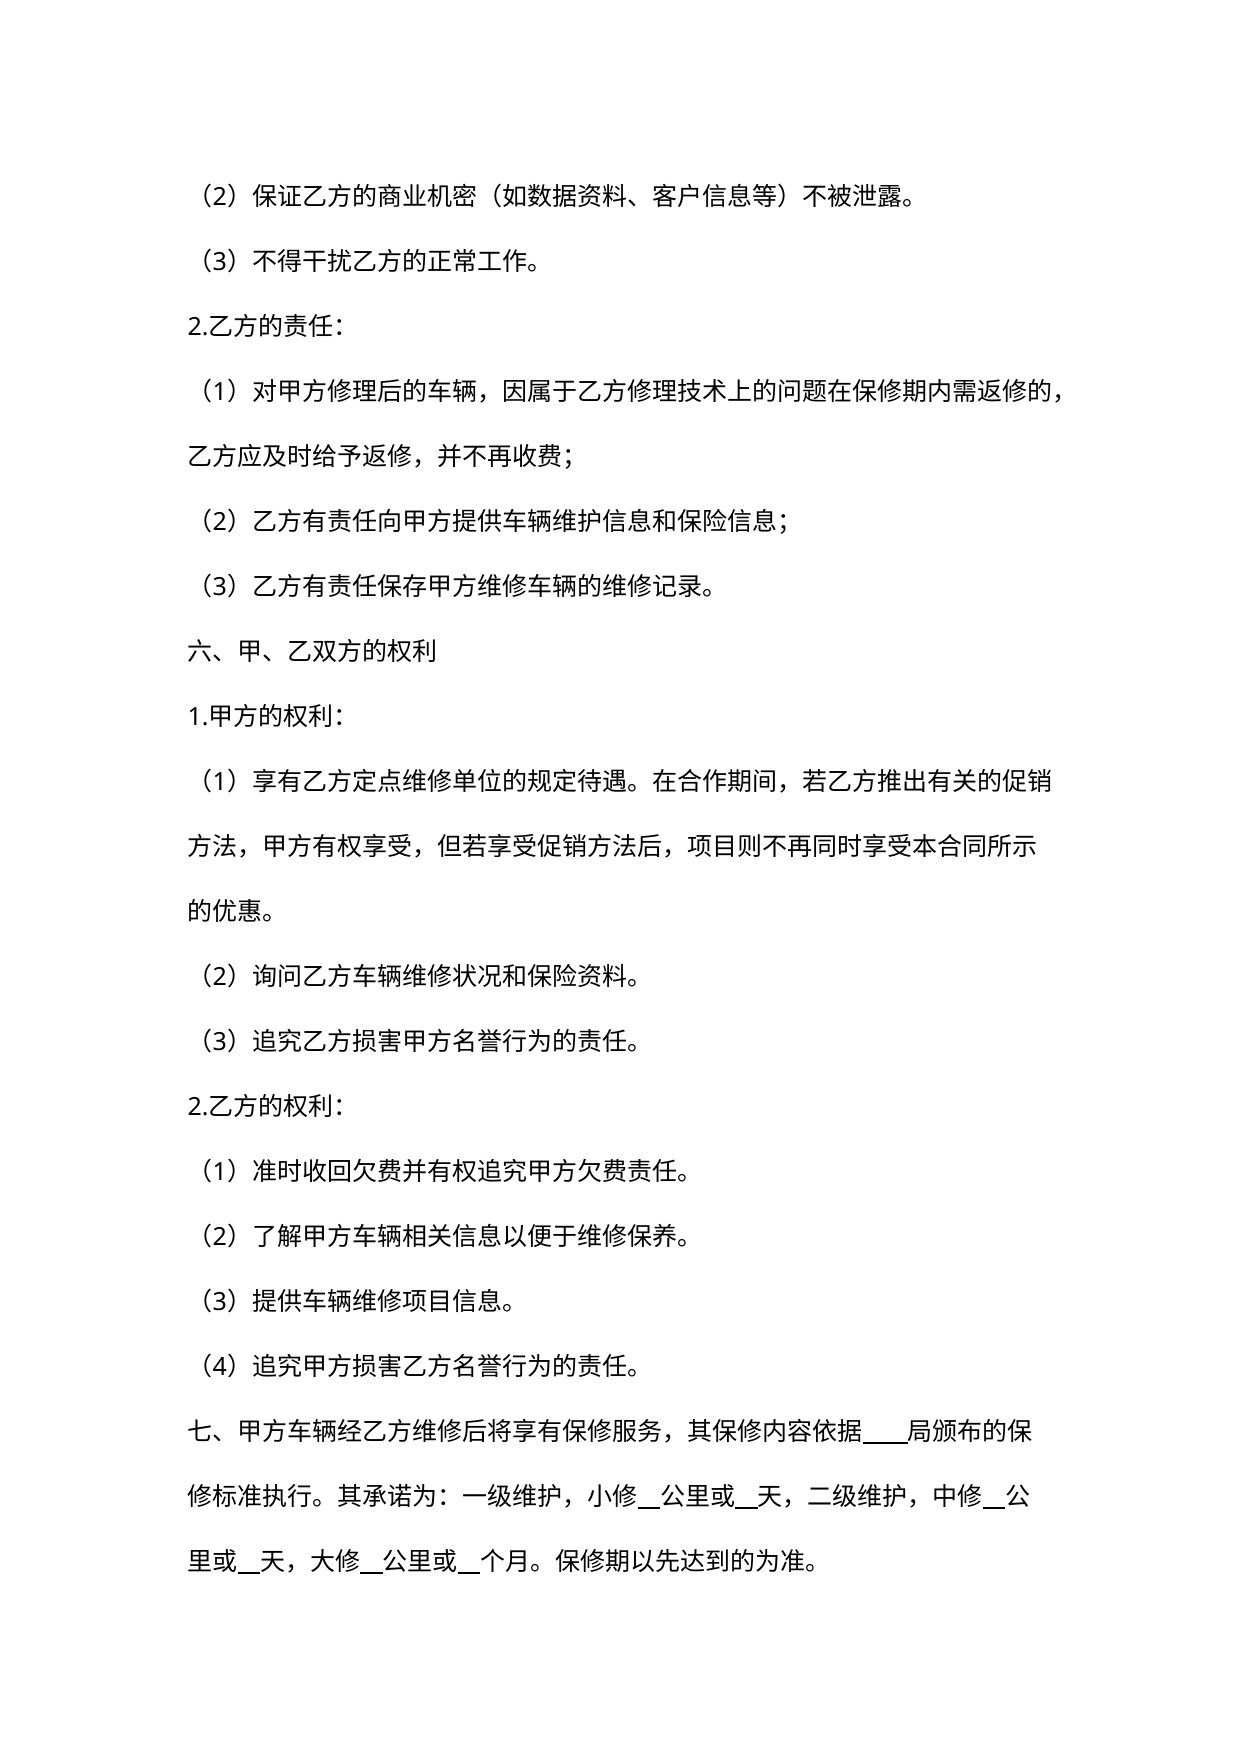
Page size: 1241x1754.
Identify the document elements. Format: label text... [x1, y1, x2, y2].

text 2.乙方的权利： [187, 1072, 1053, 1137]
text （2）保证乙方的商业机密（如数据资料、客户信息等）不被泄露。 [187, 162, 1053, 227]
text （4）追究甲方损害乙方名誉行为的责任。 [187, 1332, 1053, 1397]
text （3）乙方有责任保存甲方维修车辆的维修记录。 [187, 552, 1053, 617]
text （3）不得干扰乙方的正常工作。 [187, 227, 1053, 292]
text 六、甲、乙双方的权利 [187, 617, 1053, 682]
text （1）享有乙方定点维修单位的规定待遇。在合作期间，若乙方推出有关的促销方法，甲方有权享受，但若享受促销方法后，项目则不再同时享受本合同所示的优惠。 [187, 747, 1053, 942]
text （1）对甲方修理后的车辆，因属于乙方修理技术上的问题在保修期内需返修的，乙方应及时给予返修，并不再收费； [187, 357, 1053, 487]
text （1）准时收回欠费并有权追究甲方欠费责任。 [187, 1137, 1053, 1202]
text 1.甲方的权利： [187, 682, 1053, 747]
text 2.乙方的责任： [187, 292, 1053, 357]
text （2）询问乙方车辆维修状况和保险资料。 [187, 942, 1053, 1007]
text （2）乙方有责任向甲方提供车辆维护信息和保险信息； [187, 487, 1053, 552]
text 七、甲方车辆经乙方维修后将享有保修服务，其保修内容依据 局颁布的保修标准执行。其承诺为：一级维护，小修 公里或 天，二级维护，中修 公里或 天，大修 公里或 个月。保修期以先达到的为准。 [187, 1397, 1053, 1592]
text （3）提供车辆维修项目信息。 [187, 1267, 1053, 1332]
text （3）追究乙方损害甲方名誉行为的责任。 [187, 1007, 1053, 1072]
text （2）了解甲方车辆相关信息以便于维修保养。 [187, 1202, 1053, 1267]
